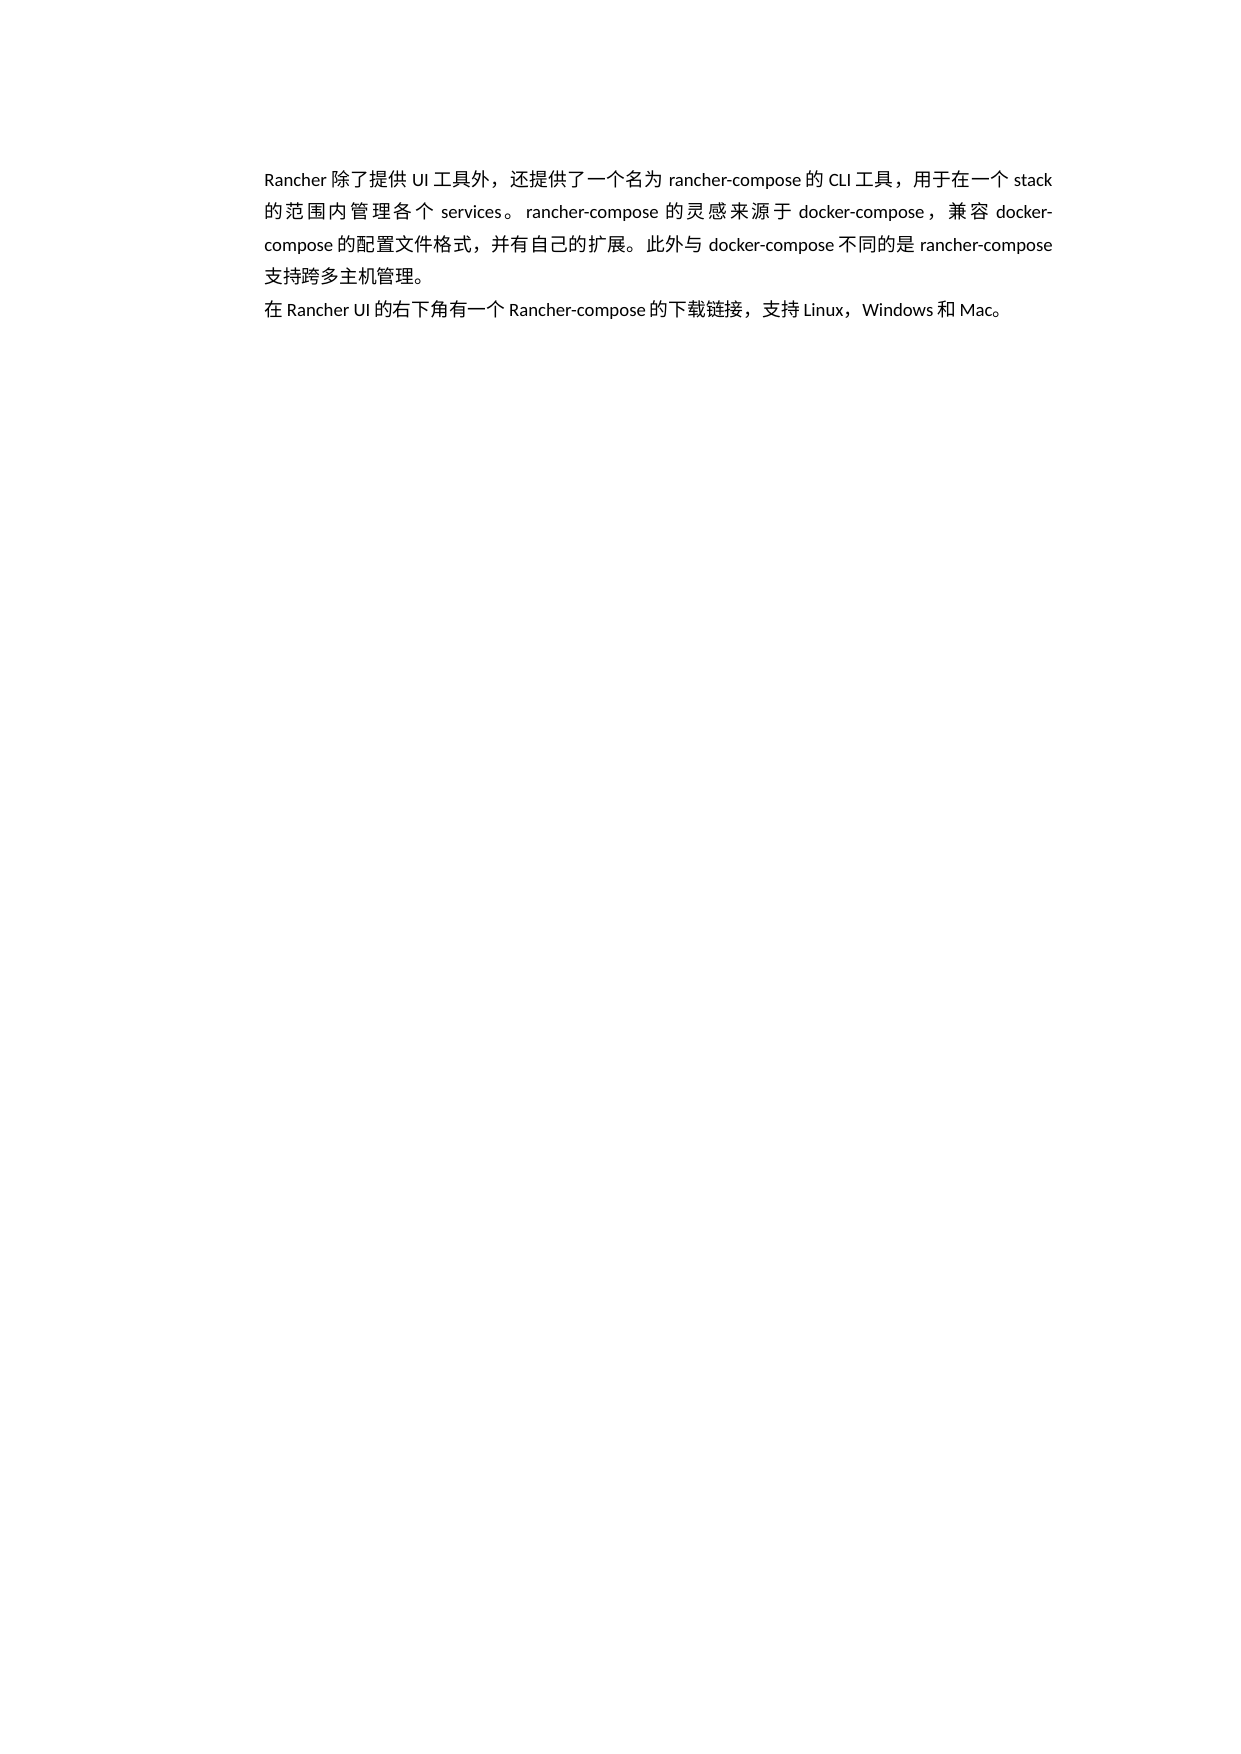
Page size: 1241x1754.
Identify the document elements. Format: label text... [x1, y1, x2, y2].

text Rancher除了提供UI工具外，还提供了一个名为rancher-compose的CLI工具，用于在一个stack的范围内管理各个services。rancher-compose的灵感来源于docker-compose，兼容docker-compose的配置文件格式，并有自己的扩展。此外与docker-compose不同的是rancher-compose支持跨多主机管理。 [264, 162, 1053, 292]
text 在Rancher UI的右下角有一个Rancher-compose的下载链接，支持Linux，Windows和Mac。 [264, 292, 1053, 324]
